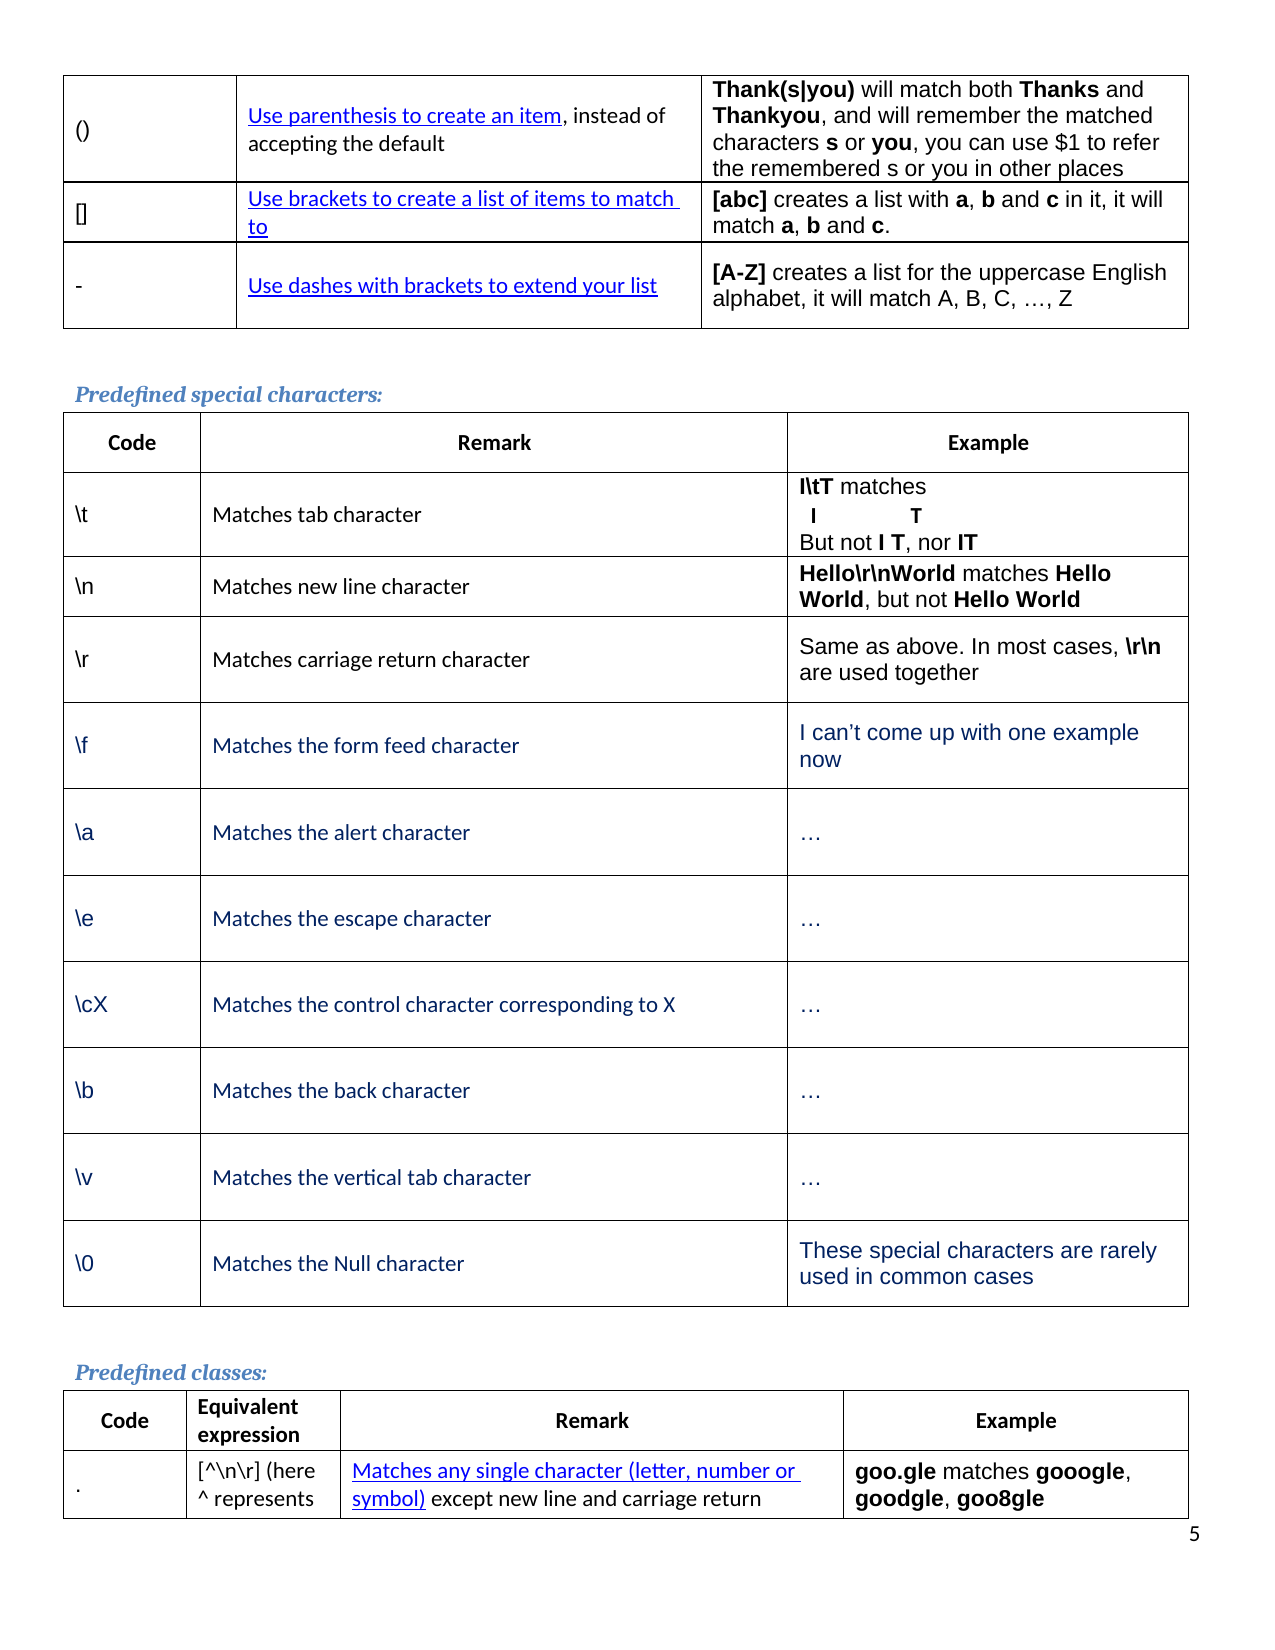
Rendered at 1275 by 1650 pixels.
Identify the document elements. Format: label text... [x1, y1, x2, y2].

table_cell Matches new line character [201, 557, 787, 616]
table_header Example [788, 413, 1188, 472]
table_cell Matches tab character [201, 473, 787, 556]
table_cell () [64, 76, 236, 181]
table_cell … [788, 1134, 1188, 1219]
table_header Remark [201, 413, 787, 472]
table_cell Matches the vertical tab character [201, 1134, 787, 1219]
table_cell Thank(s|you) will match both Thanks and Thankyou, and will remember the matched characters s or you, you can use $1 to refer the remembered s or you in other places [702, 76, 1188, 181]
table_cell [abc] creates a list with a, b and c in it, it will match a, b and c. [702, 183, 1188, 241]
table_cell Use brackets to create a list of items to match to [237, 183, 701, 241]
table_cell - [64, 243, 236, 328]
table_cell \v [64, 1134, 200, 1219]
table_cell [187, 1451, 340, 1518]
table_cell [844, 1451, 1188, 1518]
subtitle Predefined classes: [75, 1360, 1200, 1386]
table_cell Matches the Null character [201, 1221, 787, 1306]
table_header Equivalent expression [187, 1391, 340, 1450]
table_cell Use parenthesis to create an item, instead of accepting the default [237, 76, 701, 181]
table_cell I\tT matches But not I T, nor IT [788, 473, 1188, 556]
table_cell \a [64, 789, 200, 874]
table_cell Matches the control character corresponding to X [201, 962, 787, 1047]
table_cell \b [64, 1048, 200, 1133]
table_cell \cX [64, 962, 200, 1047]
table_cell \f [64, 703, 200, 788]
table_cell … [788, 789, 1188, 874]
table_cell \n [64, 557, 200, 616]
table_cell Matches the back character [201, 1048, 787, 1133]
table_header Code [64, 1391, 186, 1450]
table_cell Matches the form feed character [201, 703, 787, 788]
table_header Code [64, 413, 200, 472]
table_cell \t [64, 473, 200, 556]
table_cell Matches the escape character [201, 876, 787, 961]
table_cell Use dashes with brackets to extend your list [237, 243, 701, 328]
table_cell … [788, 962, 1188, 1047]
subtitle Predefined special characters: [75, 382, 1200, 408]
table_cell Hello\r\nWorld matches Hello World, but not Hello World [788, 557, 1188, 616]
table_header Remark [341, 1391, 843, 1450]
table_cell … [788, 1048, 1188, 1133]
table_cell \0 [64, 1221, 200, 1306]
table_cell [341, 1451, 843, 1518]
table_cell Matches the alert character [201, 789, 787, 874]
table_cell . [64, 1451, 186, 1518]
table_header Example [844, 1391, 1188, 1450]
table_cell [A-Z] creates a list for the uppercase English alphabet, it will match A, B, C, …, Z [702, 243, 1188, 328]
table_cell These special characters are rarely used in common cases [788, 1221, 1188, 1306]
table_cell Matches carriage return character [201, 617, 787, 702]
table_cell Same as above. In most cases, \r\n are used together [788, 617, 1188, 702]
table_cell … [788, 876, 1188, 961]
table_cell I can’t come up with one example now [788, 703, 1188, 788]
table_cell \e [64, 876, 200, 961]
table_cell \r [64, 617, 200, 702]
table_cell [] [64, 183, 236, 241]
